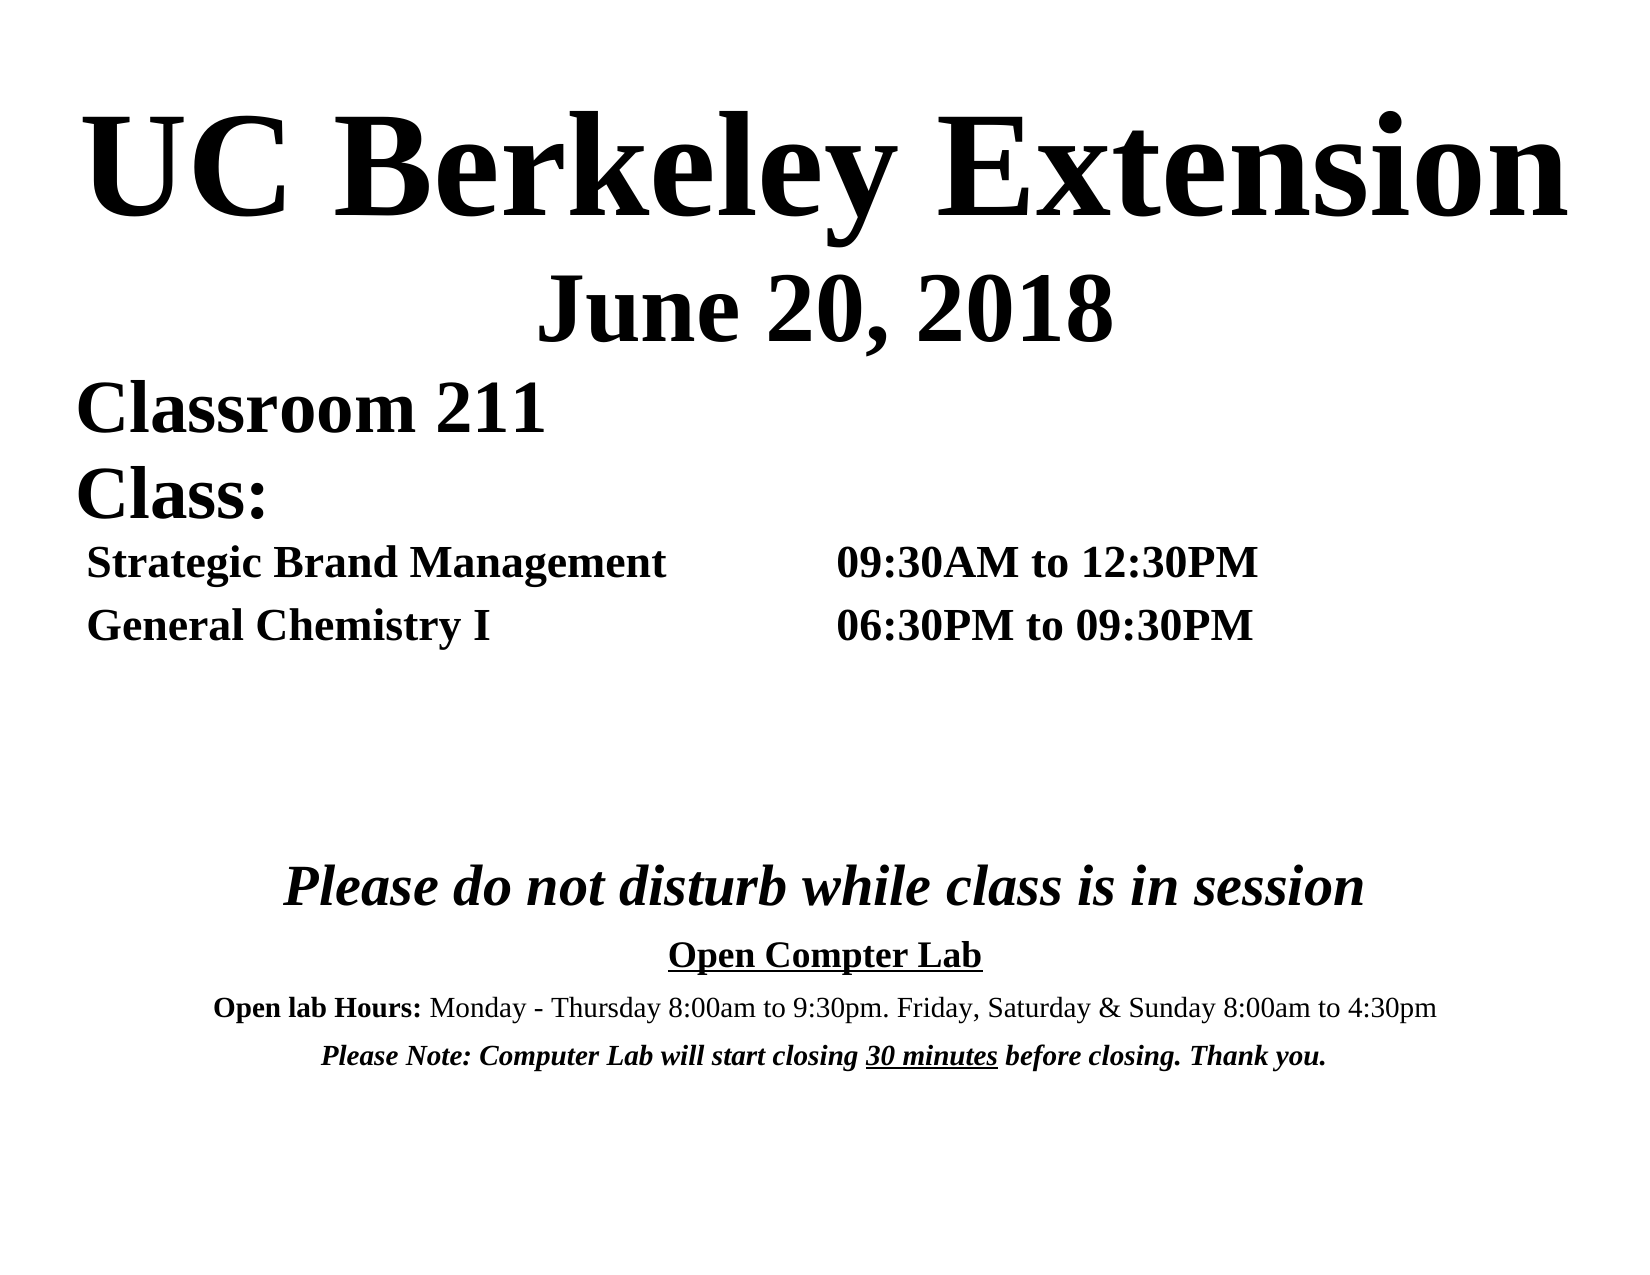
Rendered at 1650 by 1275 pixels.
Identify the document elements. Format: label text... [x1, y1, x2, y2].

text Please do not disturb while class is in session Open Compter Lab Open lab Hours: Monday - Thursday 8:00am to 9:30pm. Friday, Saturday & Sunday 8:00am to 4:30pm Please Note: Computer Lab will start closing 30 minutes before closing. Thank you. [75, 659, 1575, 1072]
text June 20, 2018 [75, 247, 1575, 362]
table_header 09:30AM to 12:30PM [825, 535, 1575, 597]
table_cell 06:30PM to 09:30PM [825, 597, 1575, 659]
text Class: [75, 449, 1575, 535]
text Classroom 211 [75, 362, 1575, 449]
table_cell General Chemistry I [75, 597, 825, 659]
text UC Berkeley Extension [75, 75, 1575, 247]
table_header Strategic Brand Management [75, 535, 825, 597]
